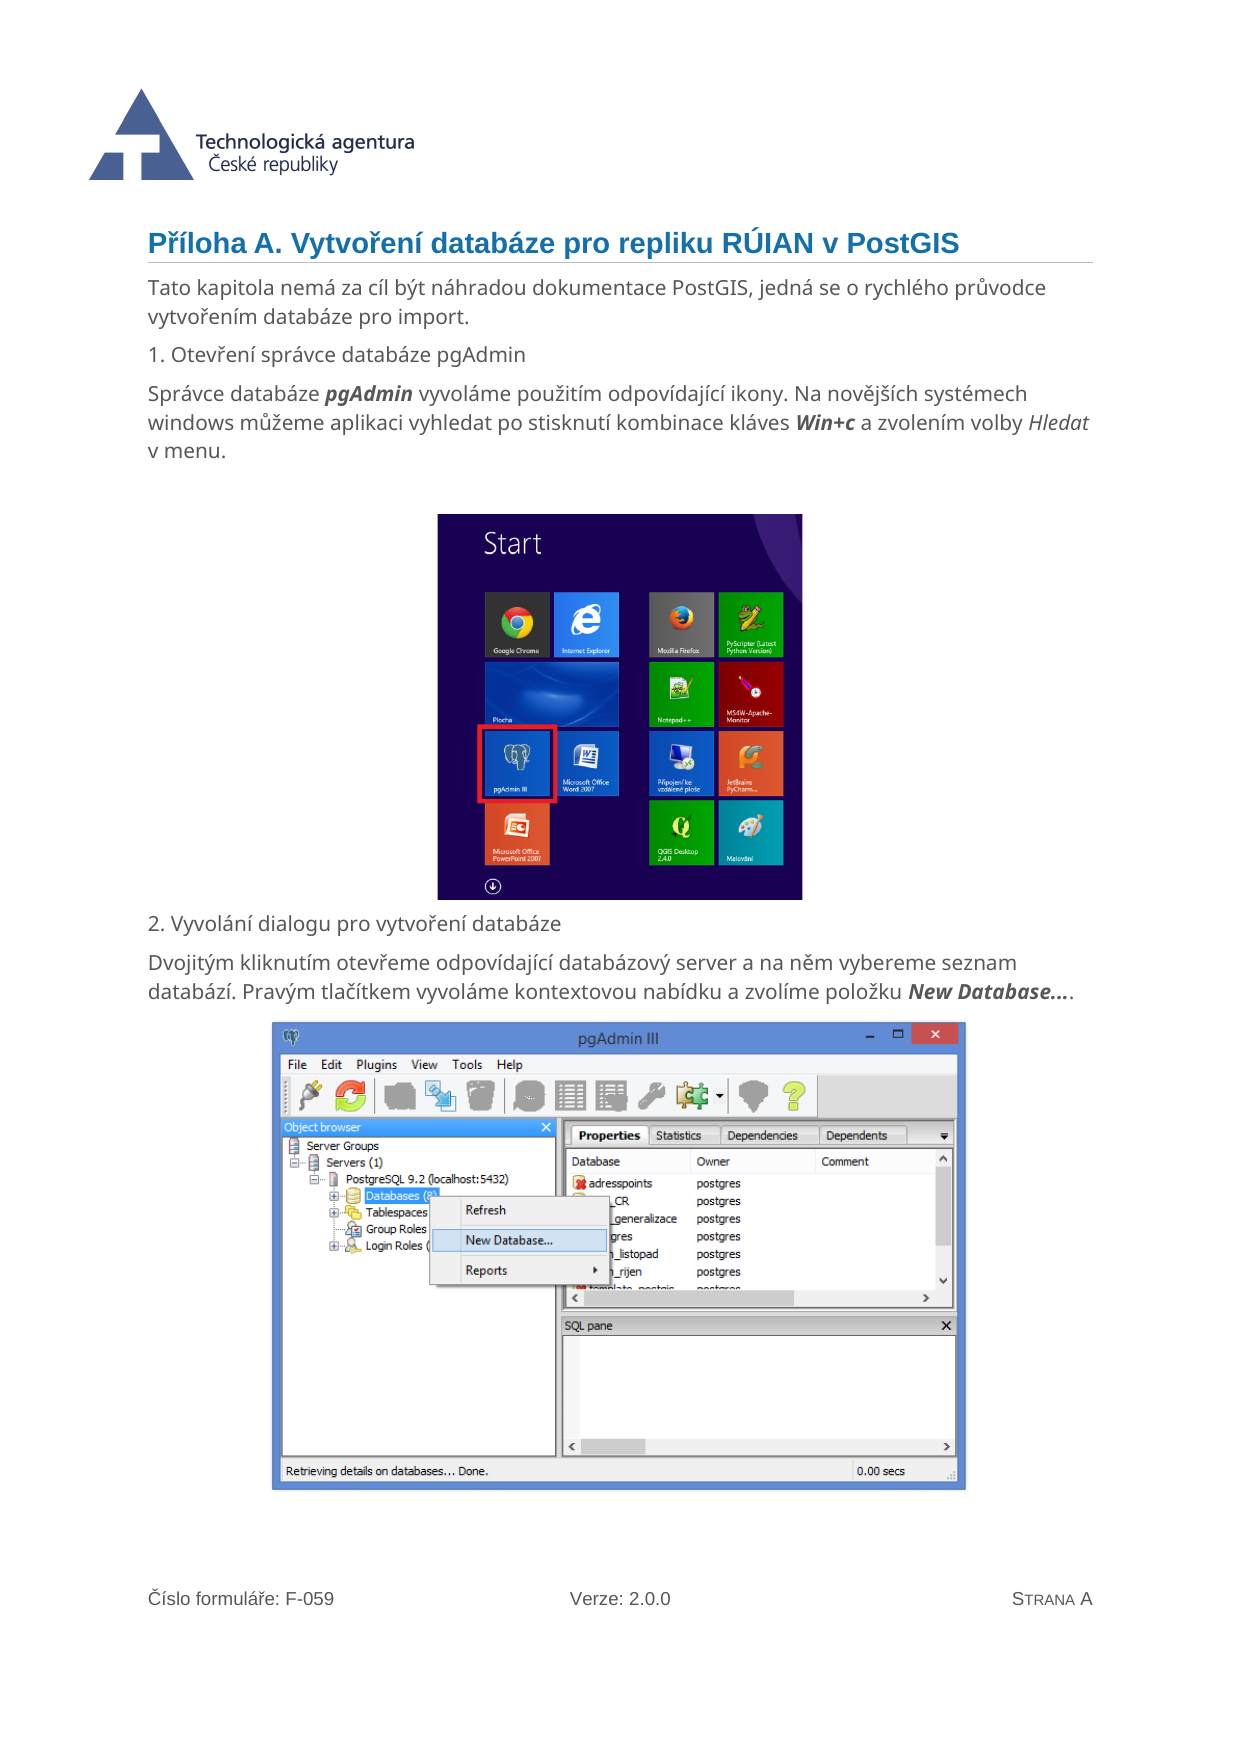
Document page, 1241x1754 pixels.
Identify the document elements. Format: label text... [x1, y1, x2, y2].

picture [437, 514, 803, 900]
text 2. Vyvolání dialogu pro vytvoření databáze [148, 909, 1093, 938]
text Dvojitým kliknutím otevřeme odpovídající databázový server a na něm vybereme seznam databází. Pravým tlačítkem vyvoláme kontextovou nabídku a zvolíme položku New Database.... [148, 948, 1093, 1005]
text Správce databáze pgAdmin vyvoláme použitím odpovídající ikony. Na novějších systémech windows můžeme aplikaci vyhledat po stisknutí kombinace kláves Win+c a zvolením volby Hledat v menu. [148, 379, 1093, 465]
subtitle Příloha A. Vytvoření databáze pro repliku RÚIAN v PostGIS [148, 226, 1093, 262]
picture [266, 1015, 974, 1496]
text Tato kapitola nemá za cíl být náhradou dokumentace PostGIS, jedná se o rychlého průvodce vytvořením databáze pro import. [148, 273, 1093, 330]
text 1. Otevření správce databáze pgAdmin [148, 341, 1093, 369]
picture [0, 0, 1241, 180]
